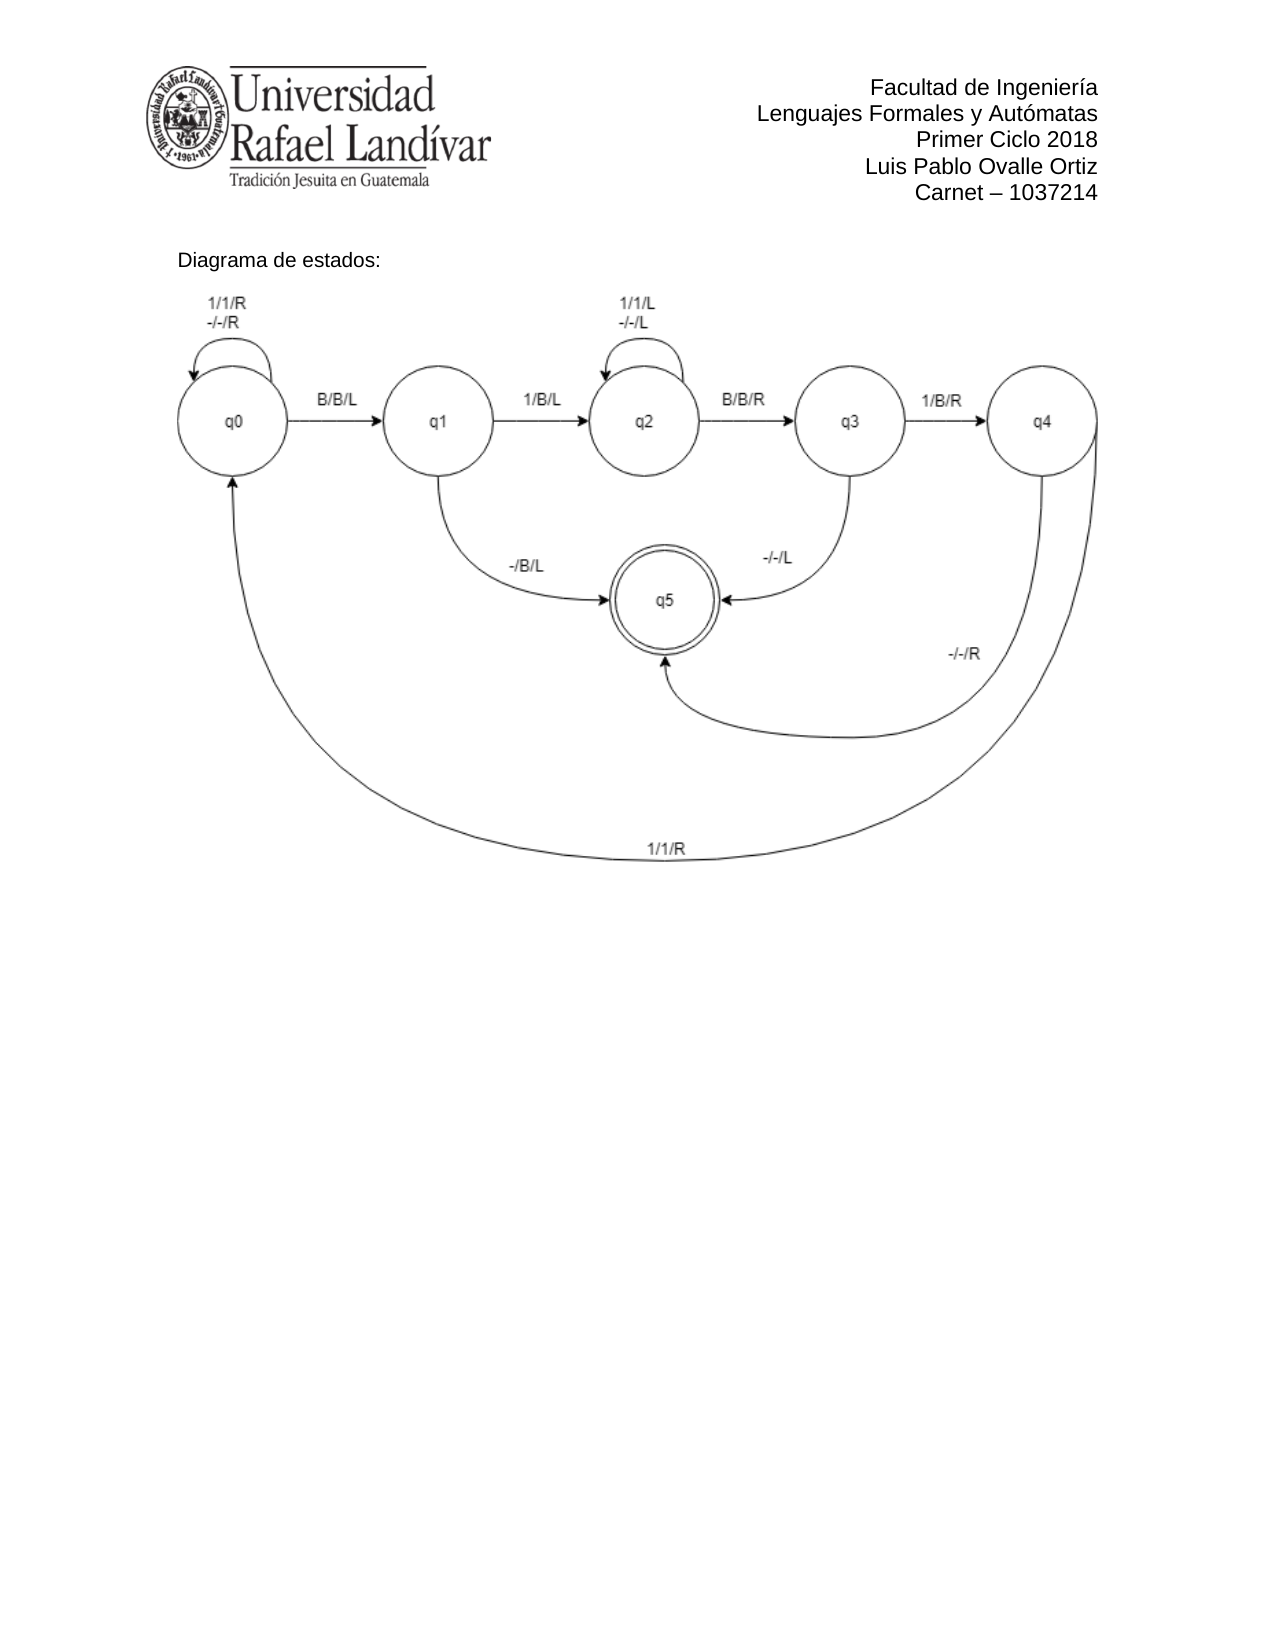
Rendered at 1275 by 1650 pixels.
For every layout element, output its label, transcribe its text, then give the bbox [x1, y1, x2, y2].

picture [177, 290, 1098, 866]
picture [146, 66, 492, 189]
text Diagrama de estados: [177, 248, 1098, 272]
